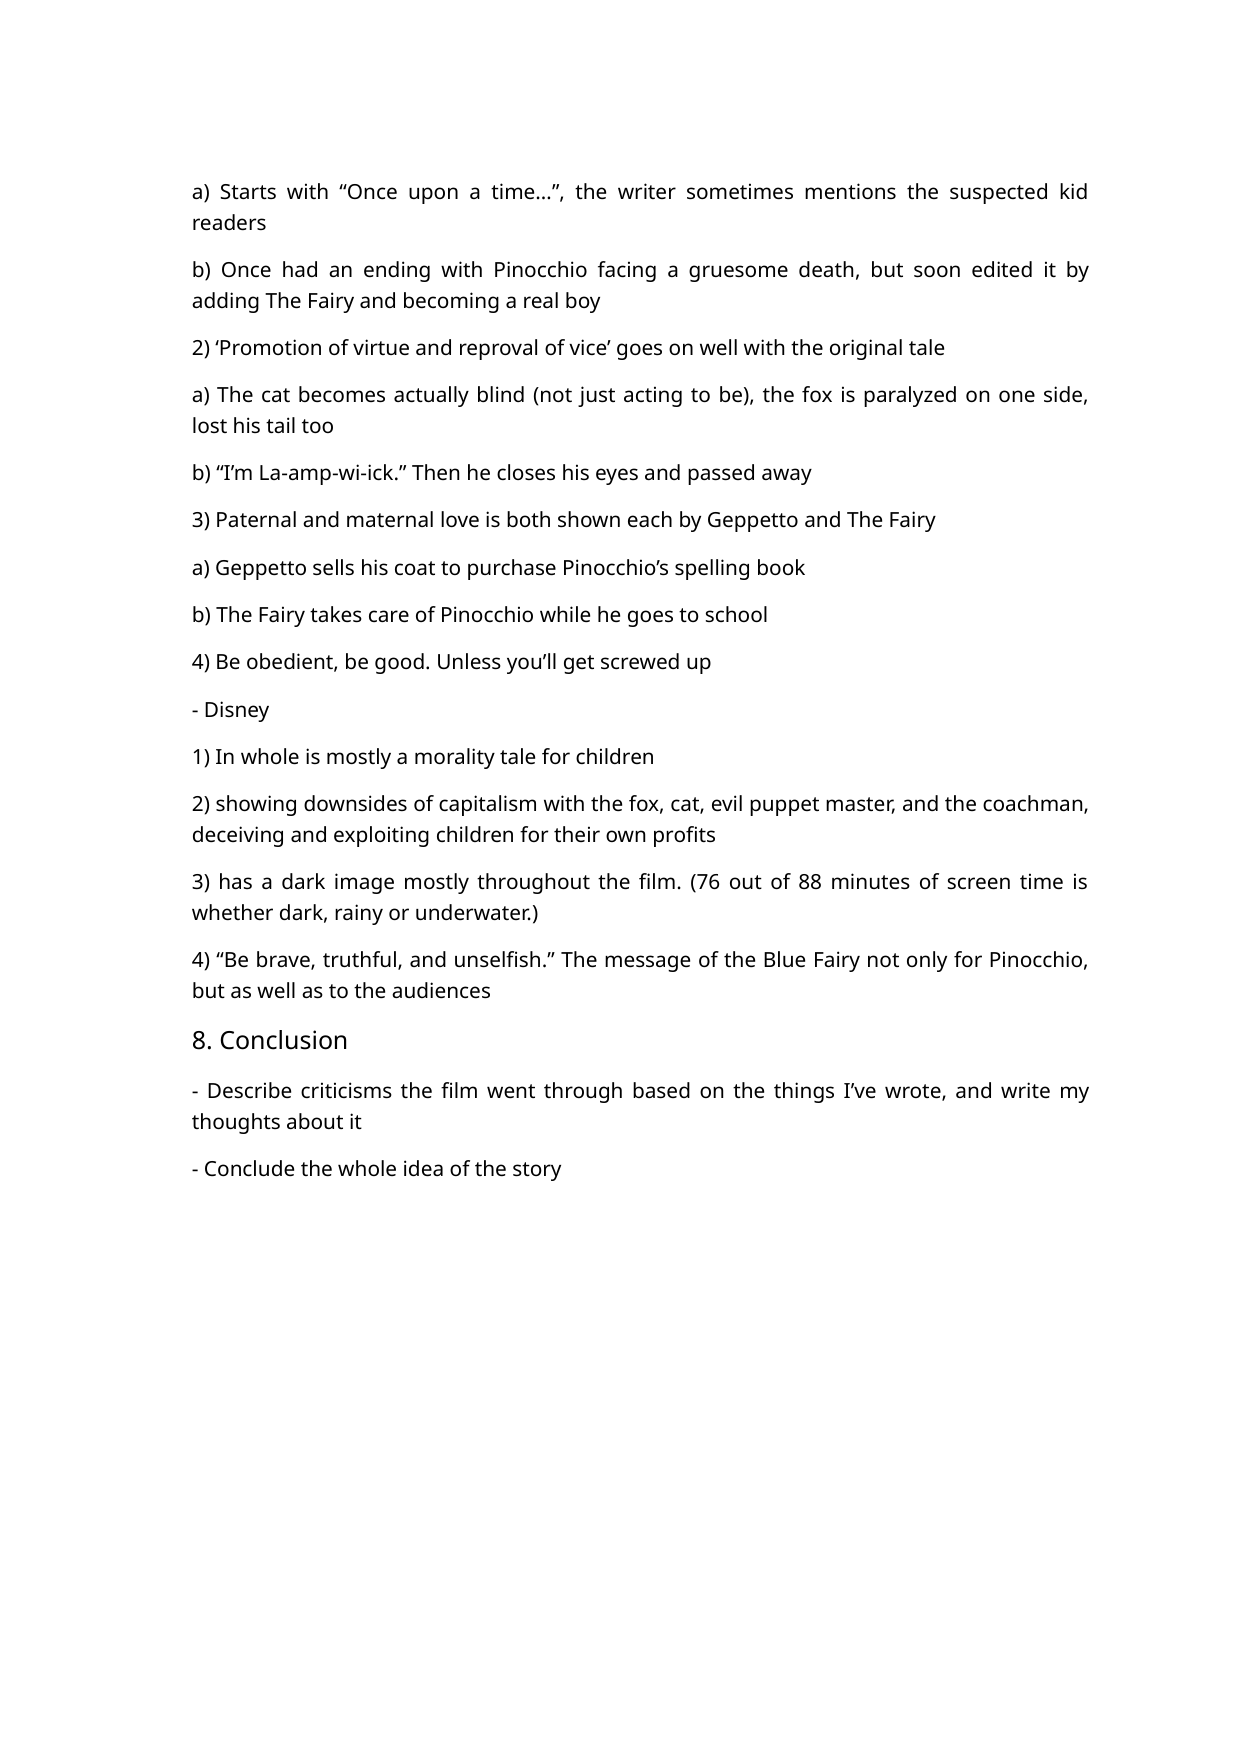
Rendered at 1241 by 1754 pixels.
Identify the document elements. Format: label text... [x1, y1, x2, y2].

text - Describe criticisms the film went through based on the things I’ve wrote, and write my thoughts about it [192, 1076, 1090, 1136]
text 4) “Be brave, truthful, and unselfish.” The message of the Blue Fairy not only for Pinocchio, but as well as to the audiences [192, 945, 1090, 1004]
text a) Geppetto sells his coat to purchase Pinocchio’s spelling book [192, 553, 1090, 581]
text 1) In whole is mostly a morality tale for children [192, 742, 1090, 770]
text a) The cat becomes actually blind (not just acting to be), the fox is paralyzed on one side, lost his tail too [192, 380, 1090, 439]
text b) Once had an ending with Pinocchio facing a gruesome death, but soon edited it by adding The Fairy and becoming a real boy [192, 255, 1090, 314]
text - Disney [192, 695, 1090, 723]
text a) Starts with “Once upon a time…”, the writer sometimes mentions the suspected kid readers [192, 177, 1090, 236]
text b) “I’m La-amp-wi-ick.” Then he closes his eyes and passed away [192, 458, 1090, 487]
text 2) ‘Promotion of virtue and reproval of vice’ goes on well with the original tale [192, 333, 1090, 361]
text 4) Be obedient, be good. Unless you’ll get screwed up [192, 647, 1090, 676]
text 3) has a dark image mostly throughout the film. (76 out of 88 minutes of screen time is whether dark, rainy or underwater.) [192, 867, 1090, 926]
text b) The Fairy takes care of Pinocchio while he goes to school [192, 600, 1090, 628]
text - Conclude the whole idea of the story [192, 1154, 1090, 1183]
text 2) showing downsides of capitalism with the fox, cat, evil puppet master, and the coachman, deceiving and exploiting children for their own profits [192, 789, 1090, 848]
text 3) Paternal and maternal love is both shown each by Geppetto and The Fairy [192, 506, 1090, 534]
text 8. Conclusion [192, 1023, 1090, 1057]
